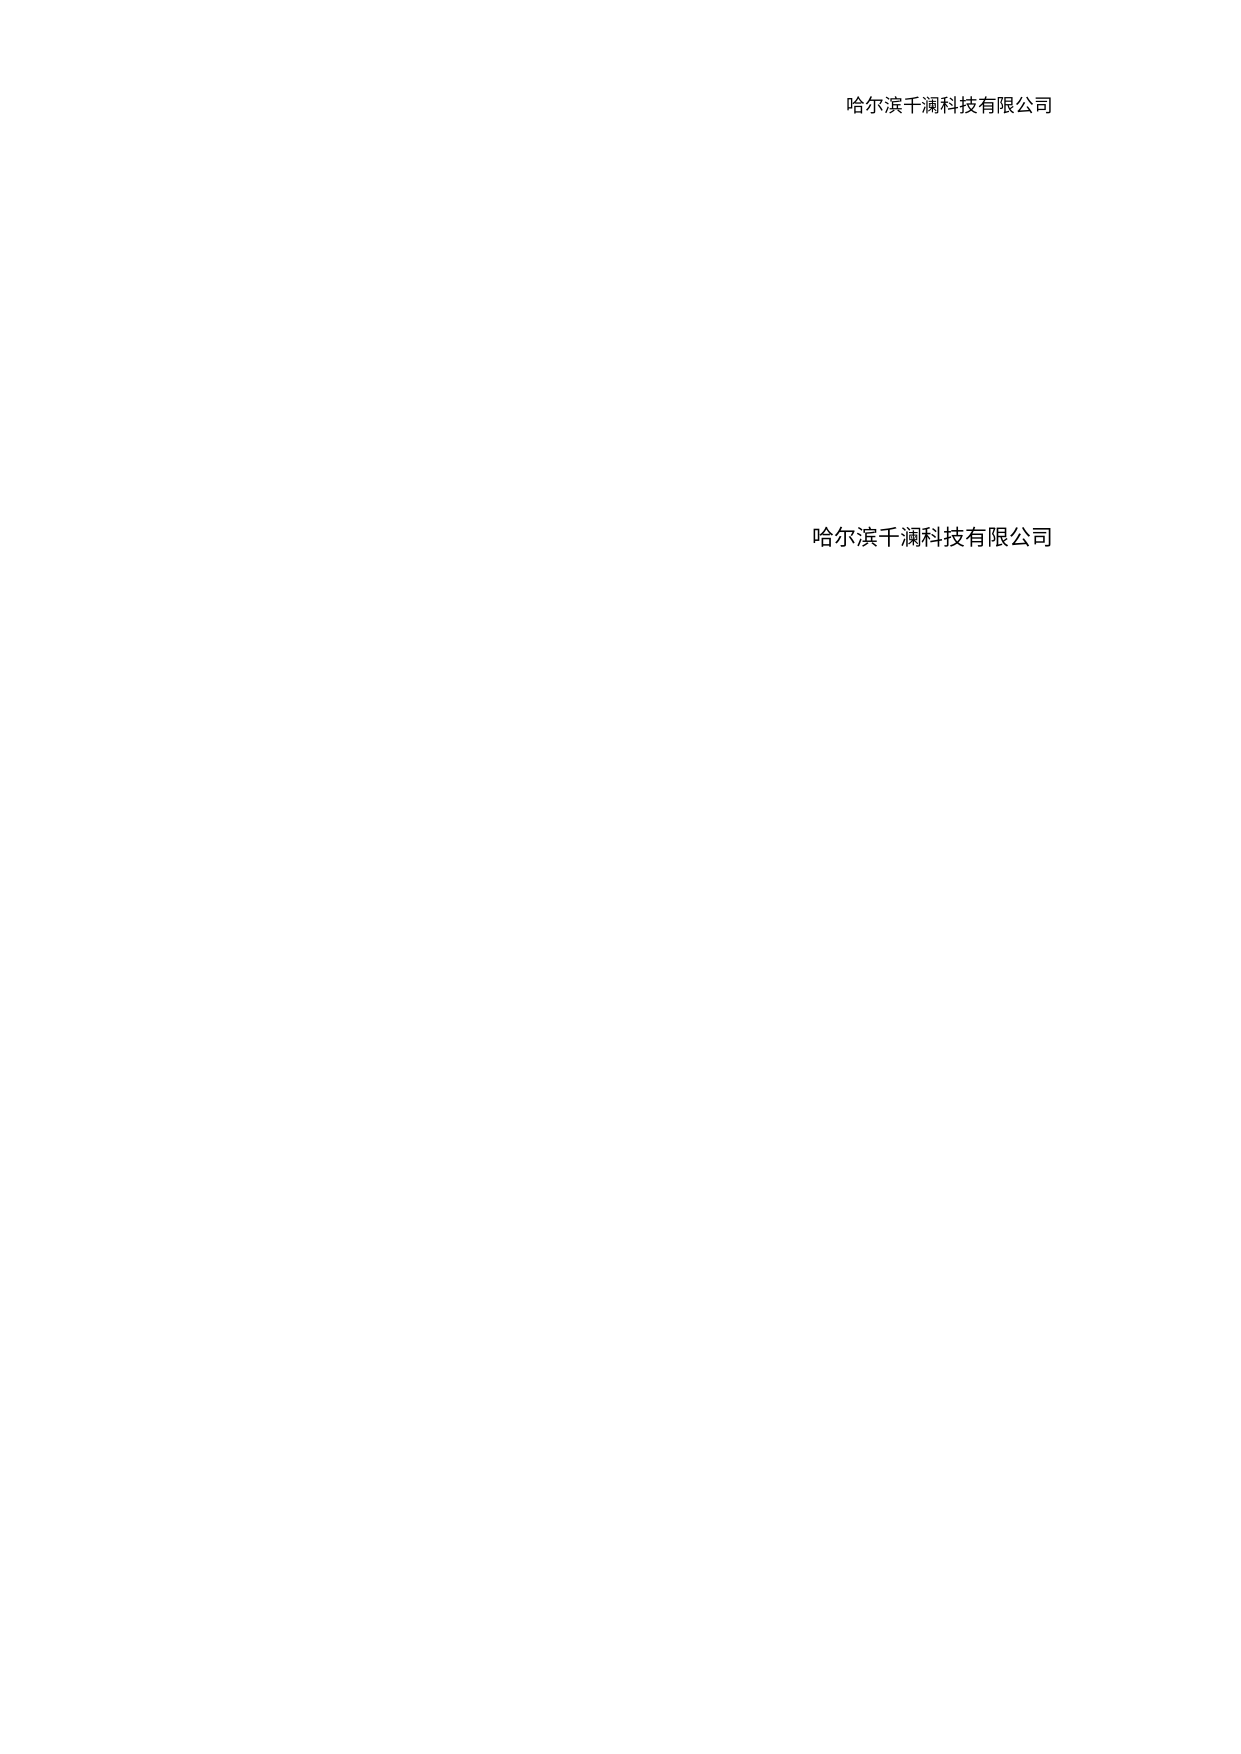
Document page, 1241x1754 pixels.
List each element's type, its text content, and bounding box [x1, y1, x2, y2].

text 哈尔滨千澜科技有限公司 [187, 519, 1053, 552]
